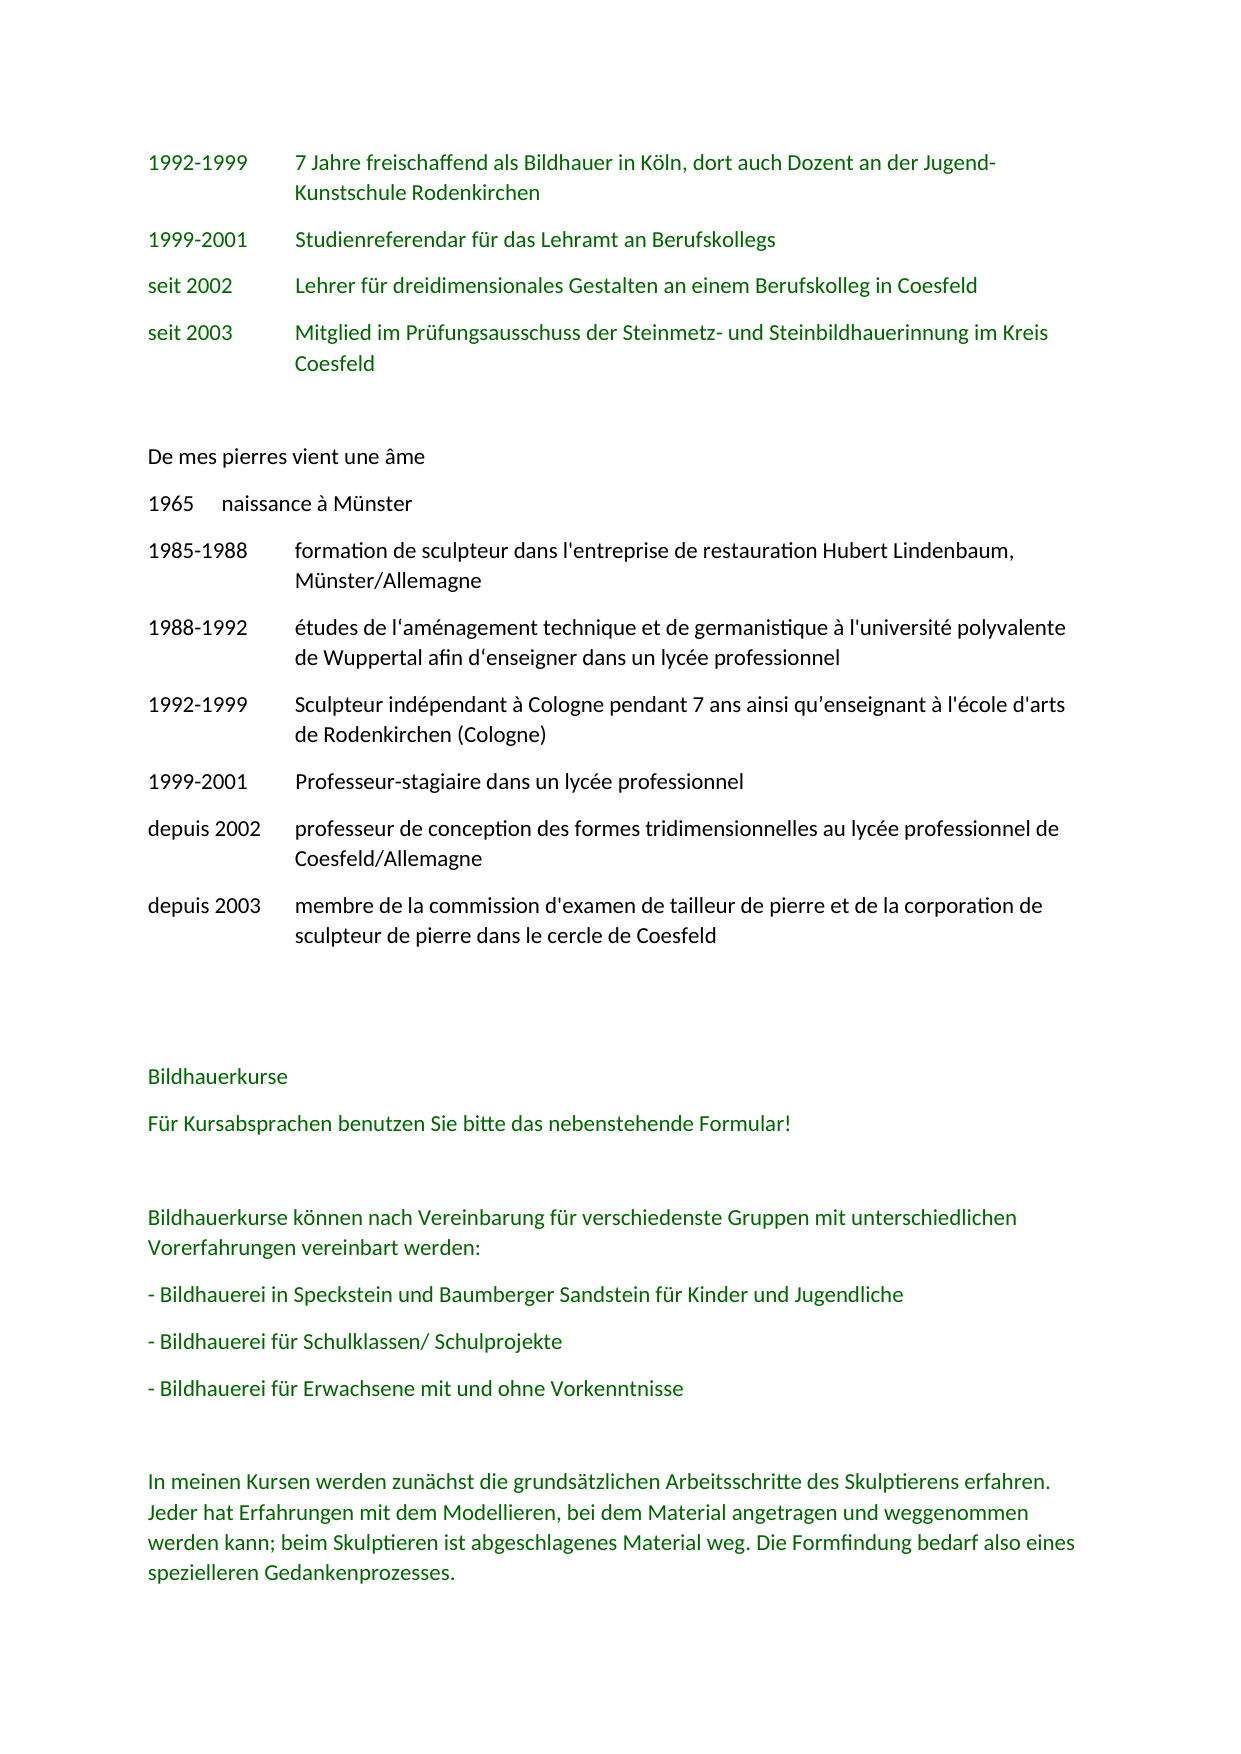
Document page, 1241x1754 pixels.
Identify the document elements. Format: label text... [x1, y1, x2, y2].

text - Bildhauerei für Schulklassen/ Schulprojekte [148, 1327, 1093, 1355]
text - Bildhauerei in Speckstein und Baumberger Sandstein für Kinder und Jugendliche [148, 1280, 1093, 1308]
text depuis 2002 professeur de conception des formes tridimensionnelles au lycée professionnel de Coesfeld/Allemagne [148, 814, 1093, 872]
text De mes pierres vient une âme [148, 442, 1093, 470]
text - Bildhauerei für Erwachsene mit und ohne Vorkenntnisse [148, 1374, 1093, 1402]
text 1988-1992 études de l‘aménagement technique et de germanistique à l'université polyvalente de Wuppertal afin d‘enseigner dans un lycée professionnel [148, 613, 1093, 671]
text seit 2003 Mitglied im Prüfungsausschuss der Steinmetz- und Steinbildhauerinnung im Kreis Coesfeld [148, 318, 1093, 377]
text 1999-2001 Studienreferendar für das Lehramt an Berufskollegs [148, 225, 1093, 253]
text 1985-1988 formation de sculpteur dans l'entreprise de restauration Hubert Lindenbaum, Münster/Allemagne [148, 536, 1093, 594]
text Bildhauerkurse [148, 1062, 1093, 1090]
text Für Kursabsprachen benutzen Sie bitte das nebenstehende Formular! [148, 1109, 1093, 1137]
text In meinen Kursen werden zunächst die grundsätzlichen Arbeitsschritte des Skulptierens erfahren. Jeder hat Erfahrungen mit dem Modellieren, bei dem Material angetragen und weggenommen werden kann; beim Skulptieren ist abgeschlagenes Material weg. Die Formfindung bedarf also eines spezielleren Gedankenprozesses. [148, 1467, 1093, 1586]
text Bildhauerkurse können nach Vereinbarung für verschiedenste Gruppen mit unterschiedlichen Vorerfahrungen vereinbart werden: [148, 1203, 1093, 1261]
text 1965 naissance à Münster [148, 489, 1093, 517]
text 1992-1999 Sculpteur indépendant à Cologne pendant 7 ans ainsi qu’enseignant à l'école d'arts de Rodenkirchen (Cologne) [148, 690, 1093, 748]
text 1992-1999 7 Jahre freischaffend als Bildhauer in Köln, dort auch Dozent an der Jugend-Kunstschule Rodenkirchen [148, 148, 1093, 206]
text seit 2002 Lehrer für dreidimensionales Gestalten an einem Berufskolleg in Coesfeld [148, 272, 1093, 299]
text depuis 2003 membre de la commission d'examen de tailleur de pierre et de la corporation de sculpteur de pierre dans le cercle de Coesfeld [148, 891, 1093, 949]
text 1999-2001 Professeur-stagiaire dans un lycée professionnel [148, 767, 1093, 795]
